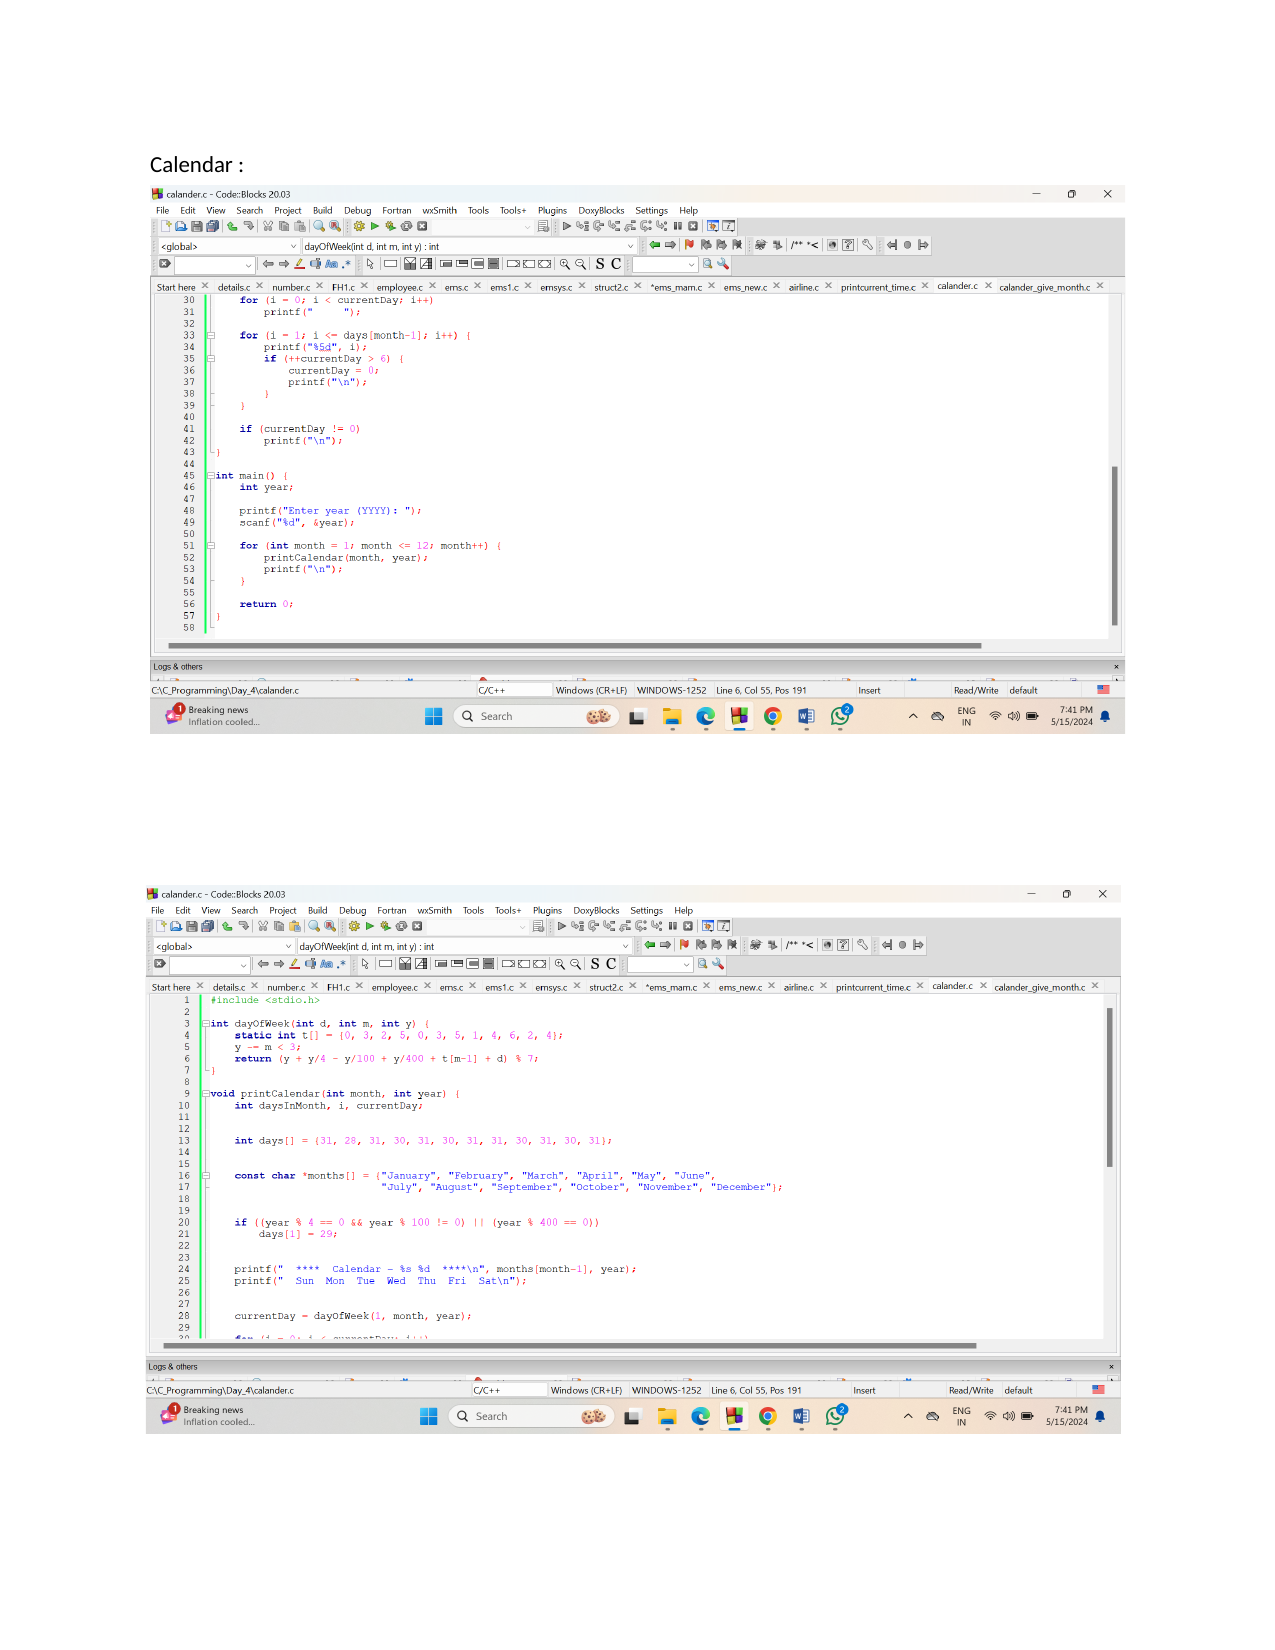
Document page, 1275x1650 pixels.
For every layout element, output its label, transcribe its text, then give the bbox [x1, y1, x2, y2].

picture [150, 185, 1125, 734]
text Calendar : [150, 150, 1125, 178]
picture [145, 885, 1121, 1434]
